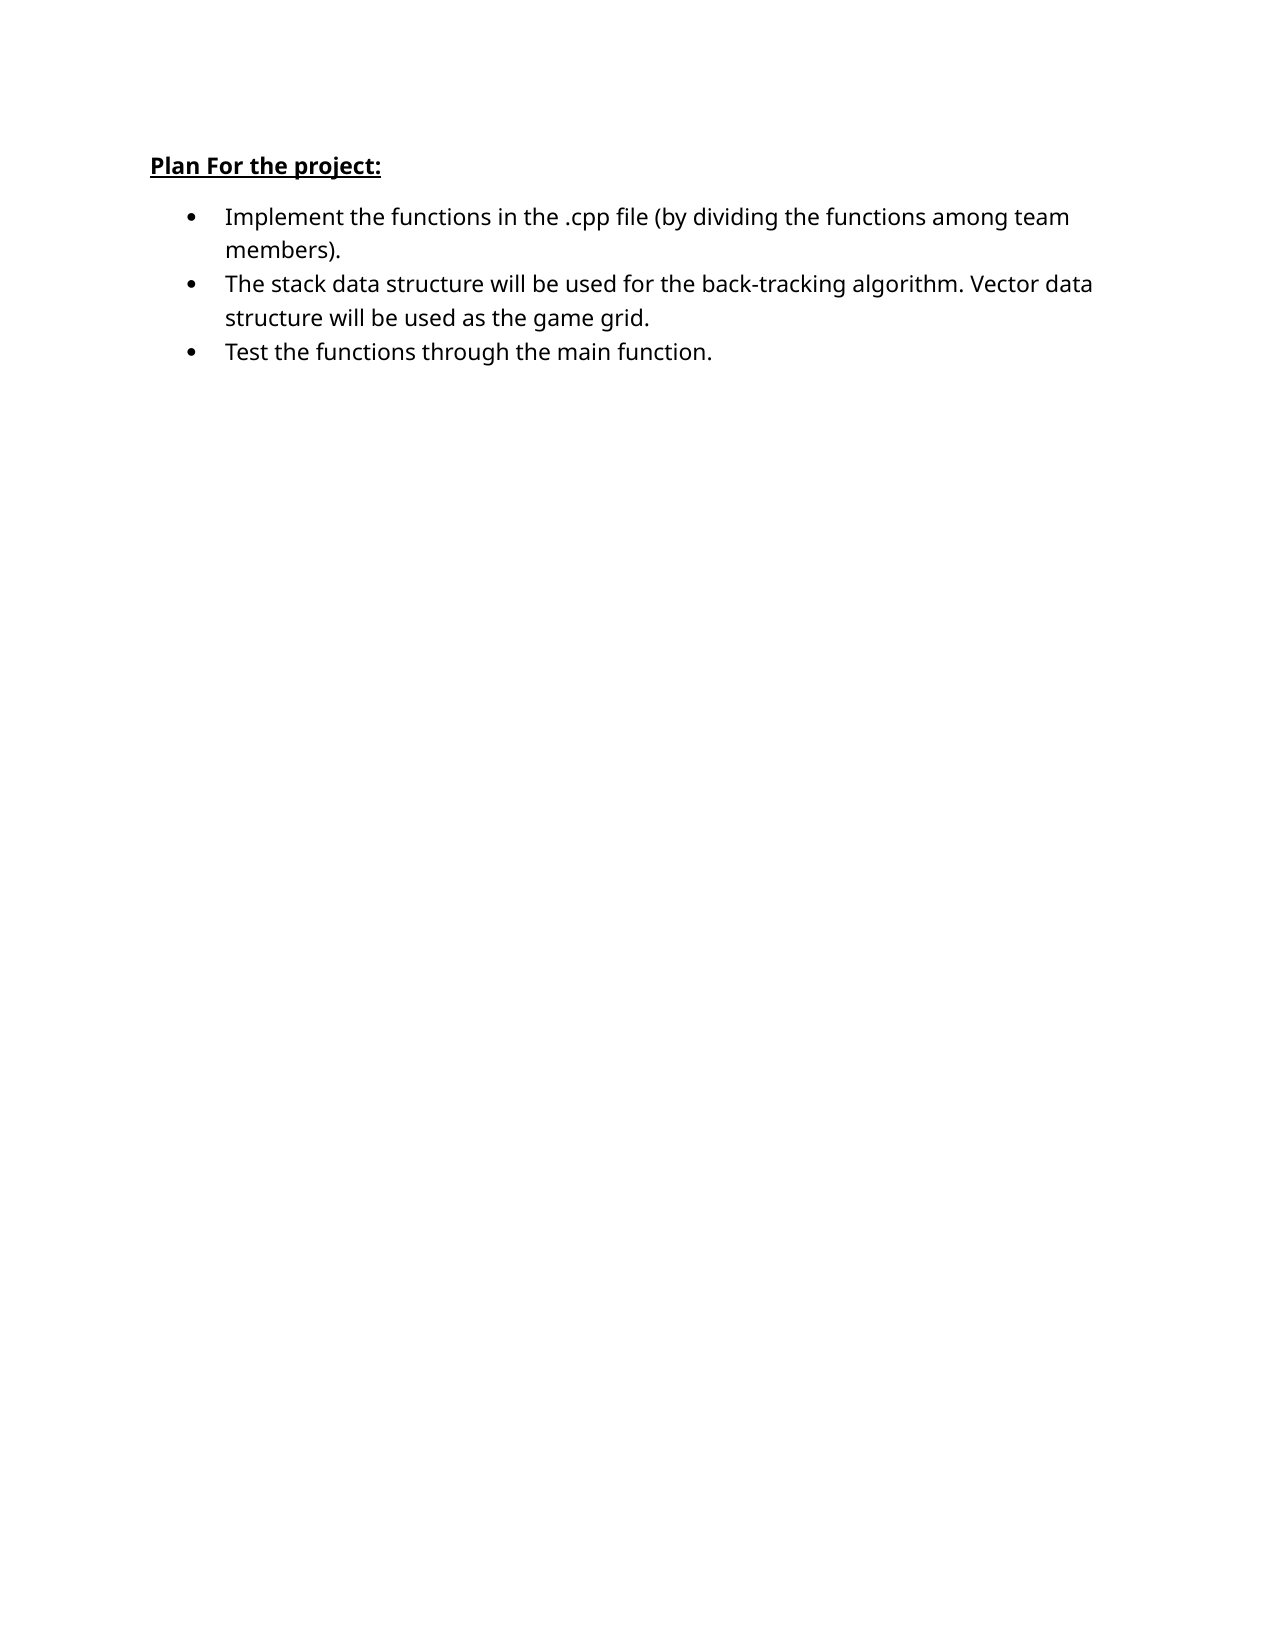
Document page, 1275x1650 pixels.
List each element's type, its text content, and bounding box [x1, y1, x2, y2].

text Plan For the project: [150, 150, 1125, 181]
list Implement the functions in the .cpp file (by dividing the functions among team members). [187, 200, 1125, 265]
list Test the functions through the main function. [187, 335, 1125, 367]
list The stack data structure will be used for the back-tracking algorithm. Vector data structure will be used as the game grid. [187, 268, 1125, 333]
